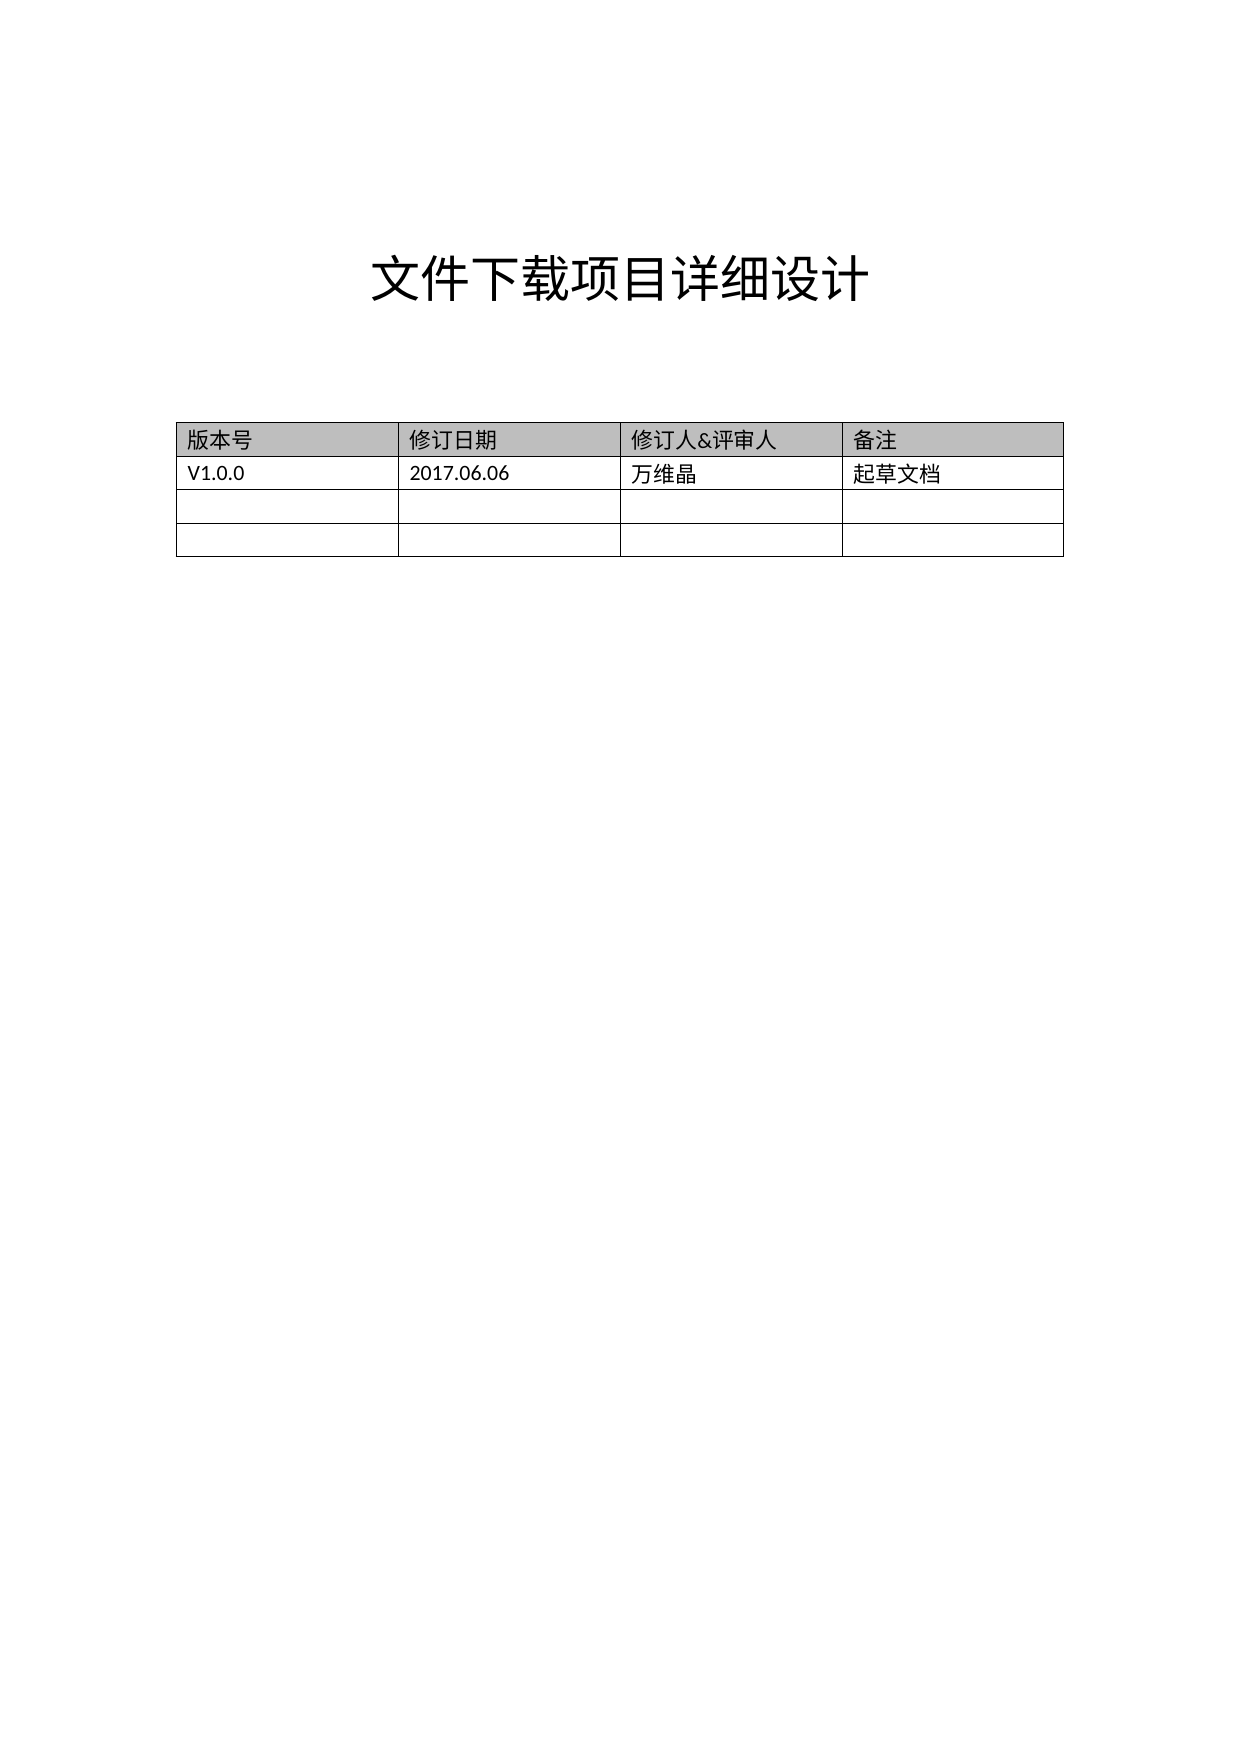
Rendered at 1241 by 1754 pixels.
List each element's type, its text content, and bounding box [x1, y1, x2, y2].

table_cell [177, 490, 398, 523]
table_cell [843, 524, 1063, 556]
table_header 备注 [843, 423, 1063, 456]
table_cell 起草文档 [843, 457, 1063, 489]
table_header 修订人&评审人 [621, 423, 842, 456]
text 文件下载项目详细设计 [187, 227, 1053, 324]
table_cell [843, 490, 1063, 523]
table_cell [399, 490, 620, 523]
table_cell [177, 524, 398, 556]
table_cell [399, 524, 620, 556]
table_header 修订日期 [399, 423, 620, 456]
table_header 版本号 [177, 423, 398, 456]
table_cell 2017.06.06 [399, 457, 620, 489]
table_cell 万维晶 [621, 457, 842, 489]
table_cell [621, 490, 842, 523]
table_cell [621, 524, 842, 556]
table_cell V1.0.0 [177, 457, 398, 489]
